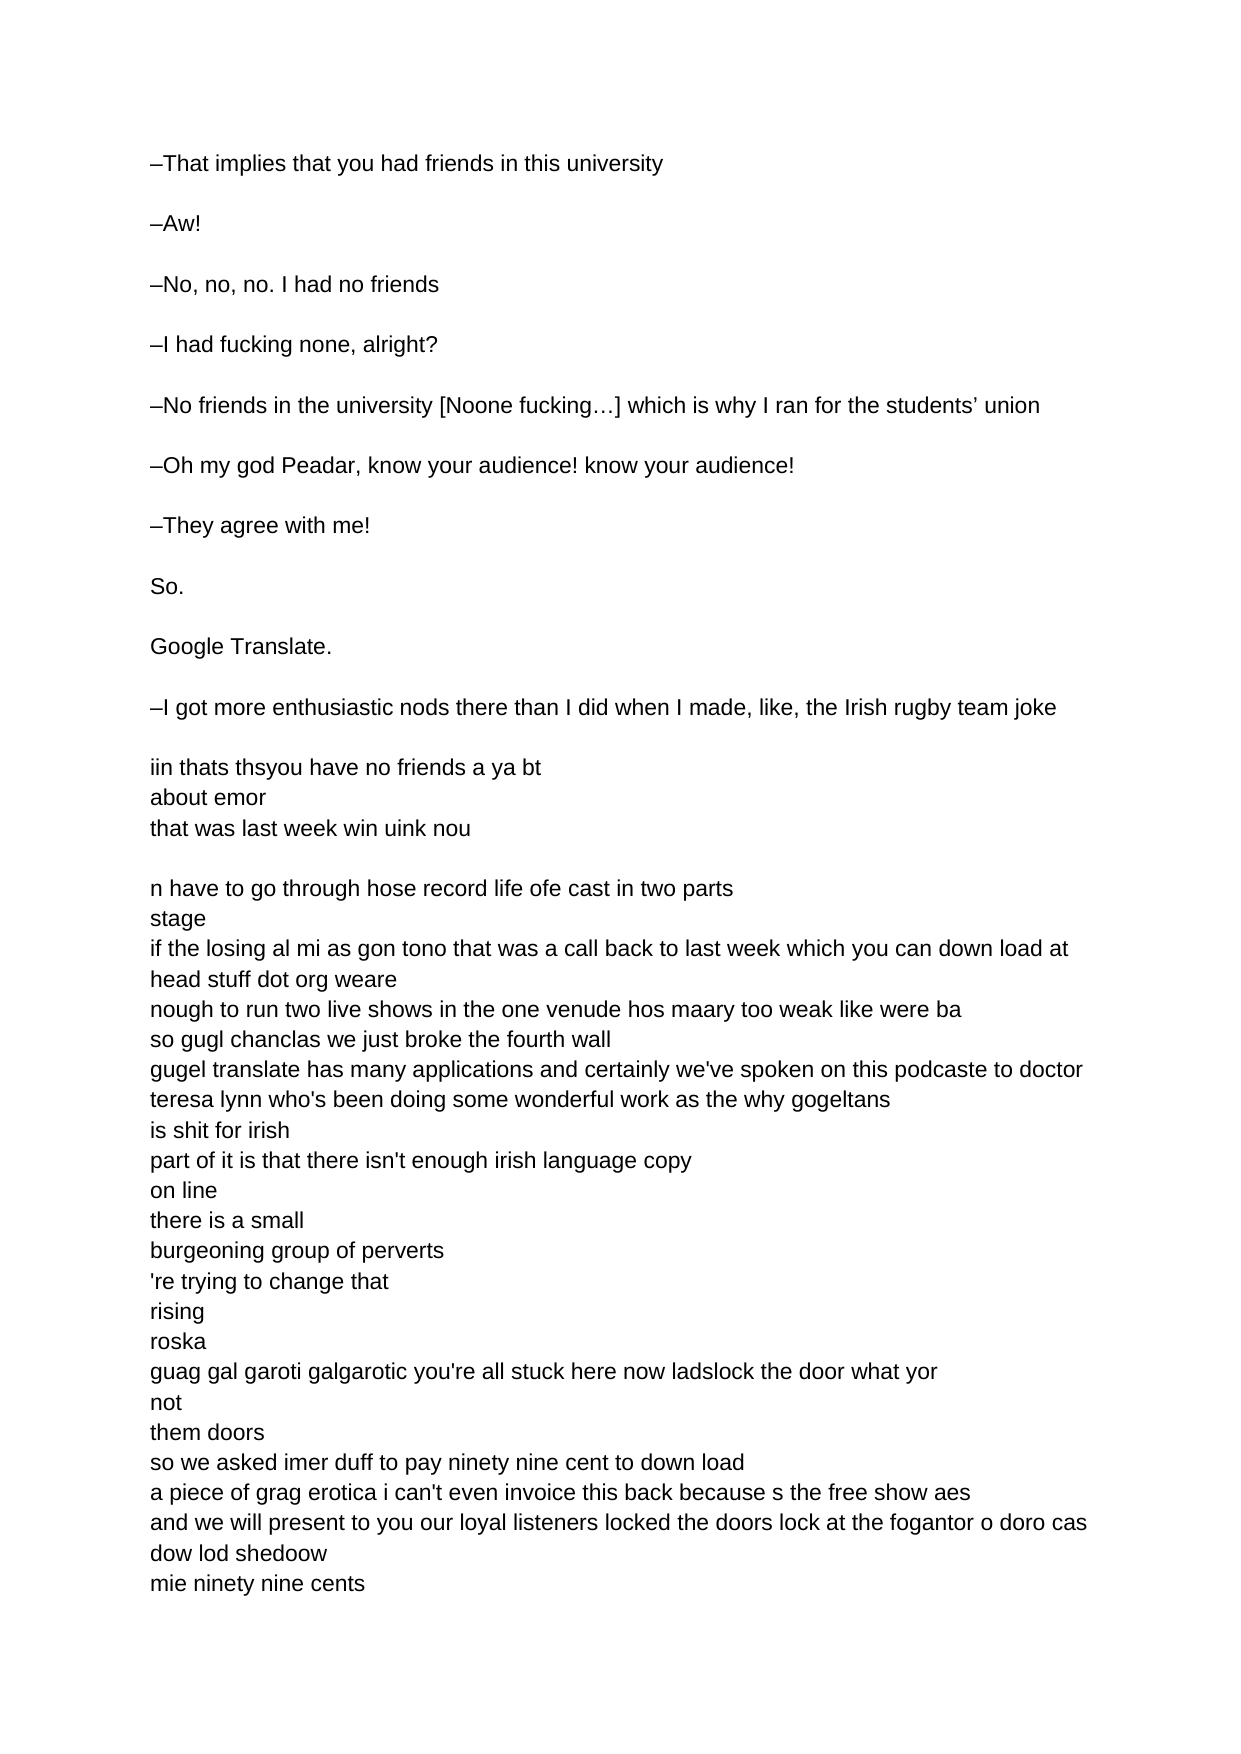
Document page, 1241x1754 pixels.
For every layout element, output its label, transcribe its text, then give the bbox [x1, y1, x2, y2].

text –They agree with me! [150, 512, 1090, 539]
text stage [150, 905, 1090, 932]
text iin thats thsyou have no friends a ya bt [150, 754, 1090, 781]
text –No friends in the university [Noone fucking…] which is why I ran for the students’ union [150, 392, 1090, 418]
text –I had fucking none, alright? [150, 331, 1090, 358]
text Google Translate. [150, 633, 1090, 660]
text –That implies that you had friends in this university [150, 150, 1090, 176]
text gugel translate has many applications and certainly we've spoken on this podcaste to doctor teresa lynn who's been doing some wonderful work as the why gogeltans [150, 1056, 1090, 1113]
text and we will present to you our loyal listeners locked the doors lock at the fogantor o doro cas dow lod shedoow [150, 1509, 1090, 1566]
text part of it is that there isn't enough irish language copy [150, 1147, 1090, 1173]
text guag gal garoti galgarotic you're all stuck here now ladslock the door what yor [150, 1358, 1090, 1385]
text –Aw! [150, 210, 1090, 237]
text burgeoning group of perverts [150, 1237, 1090, 1264]
text if the losing al mi as gon tono that was a call back to last week which you can down load at head stuff dot org weare [150, 935, 1090, 992]
text so we asked imer duff to pay ninety nine cent to down load [150, 1449, 1090, 1475]
text 're trying to change that [150, 1268, 1090, 1294]
text about emor [150, 784, 1090, 811]
text not [150, 1388, 1090, 1415]
text –I got more enthusiastic nods there than I did when I made, like, the Irish rugby team joke [150, 694, 1090, 720]
text them doors [150, 1419, 1090, 1445]
text mie ninety nine cents [150, 1570, 1090, 1596]
text a piece of grag erotica i can't even invoice this back because s the free show aes [150, 1479, 1090, 1506]
text roska [150, 1328, 1090, 1354]
text rising [150, 1298, 1090, 1324]
text on line [150, 1177, 1090, 1203]
text nough to run two live shows in the one venude hos maary too weak like were ba [150, 996, 1090, 1022]
text So. [150, 573, 1090, 599]
text is shit for irish [150, 1117, 1090, 1143]
text –No, no, no. I had no friends [150, 271, 1090, 297]
text n have to go through hose record life ofe cast in two parts [150, 875, 1090, 901]
text there is a small [150, 1207, 1090, 1234]
text –Oh my god Peadar, know your audience! know your audience! [150, 452, 1090, 478]
text so gugl chanclas we just broke the fourth wall [150, 1026, 1090, 1052]
text that was last week win uink nou [150, 814, 1090, 841]
